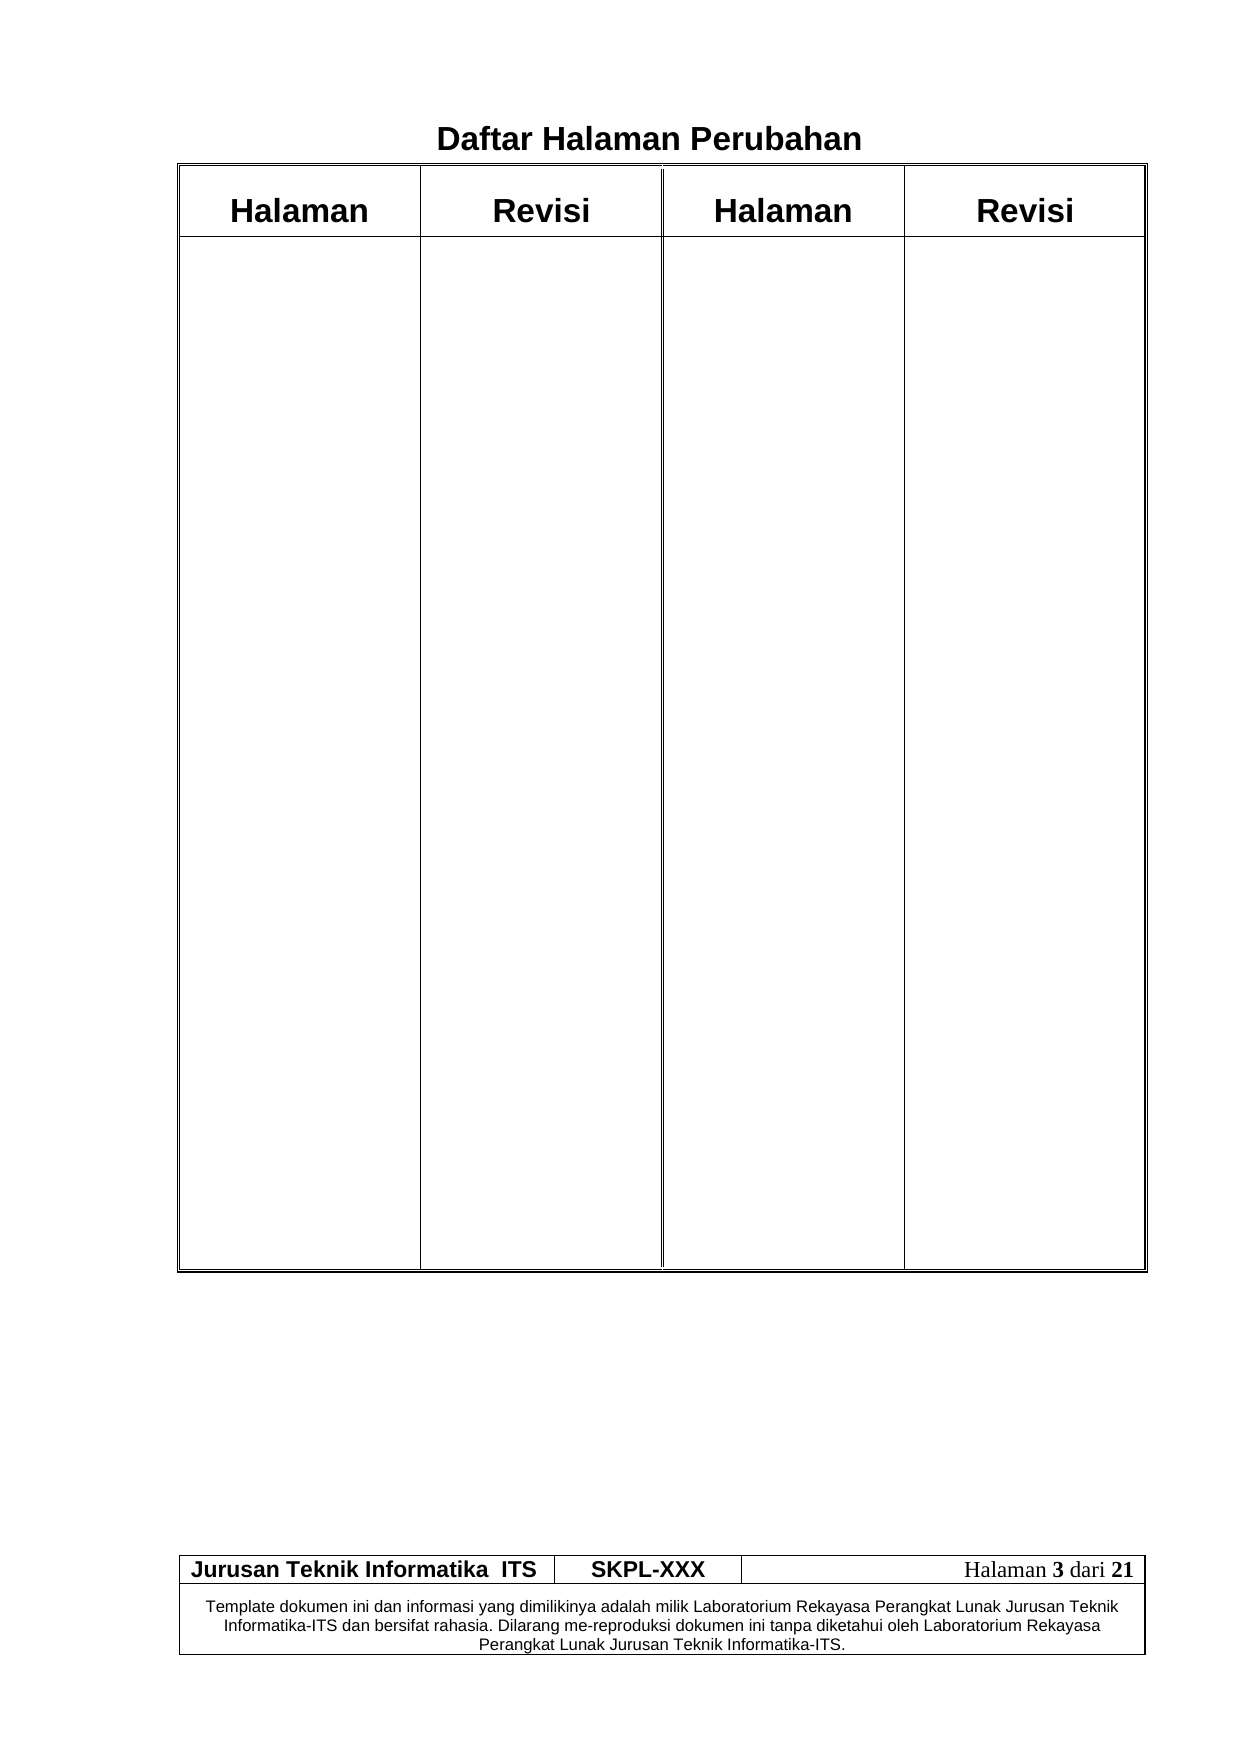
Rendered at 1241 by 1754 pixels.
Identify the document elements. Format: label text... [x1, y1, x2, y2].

table_cell [180, 237, 420, 1269]
table_cell [421, 237, 662, 1269]
table_cell [662, 237, 904, 1269]
title Daftar Halaman Perubahan [177, 118, 1122, 157]
table_cell [905, 237, 1144, 1269]
table_header Revisi [905, 166, 1144, 236]
table_header Halaman [662, 166, 904, 236]
table_header Halaman [180, 166, 420, 236]
table_header Revisi [421, 166, 662, 236]
